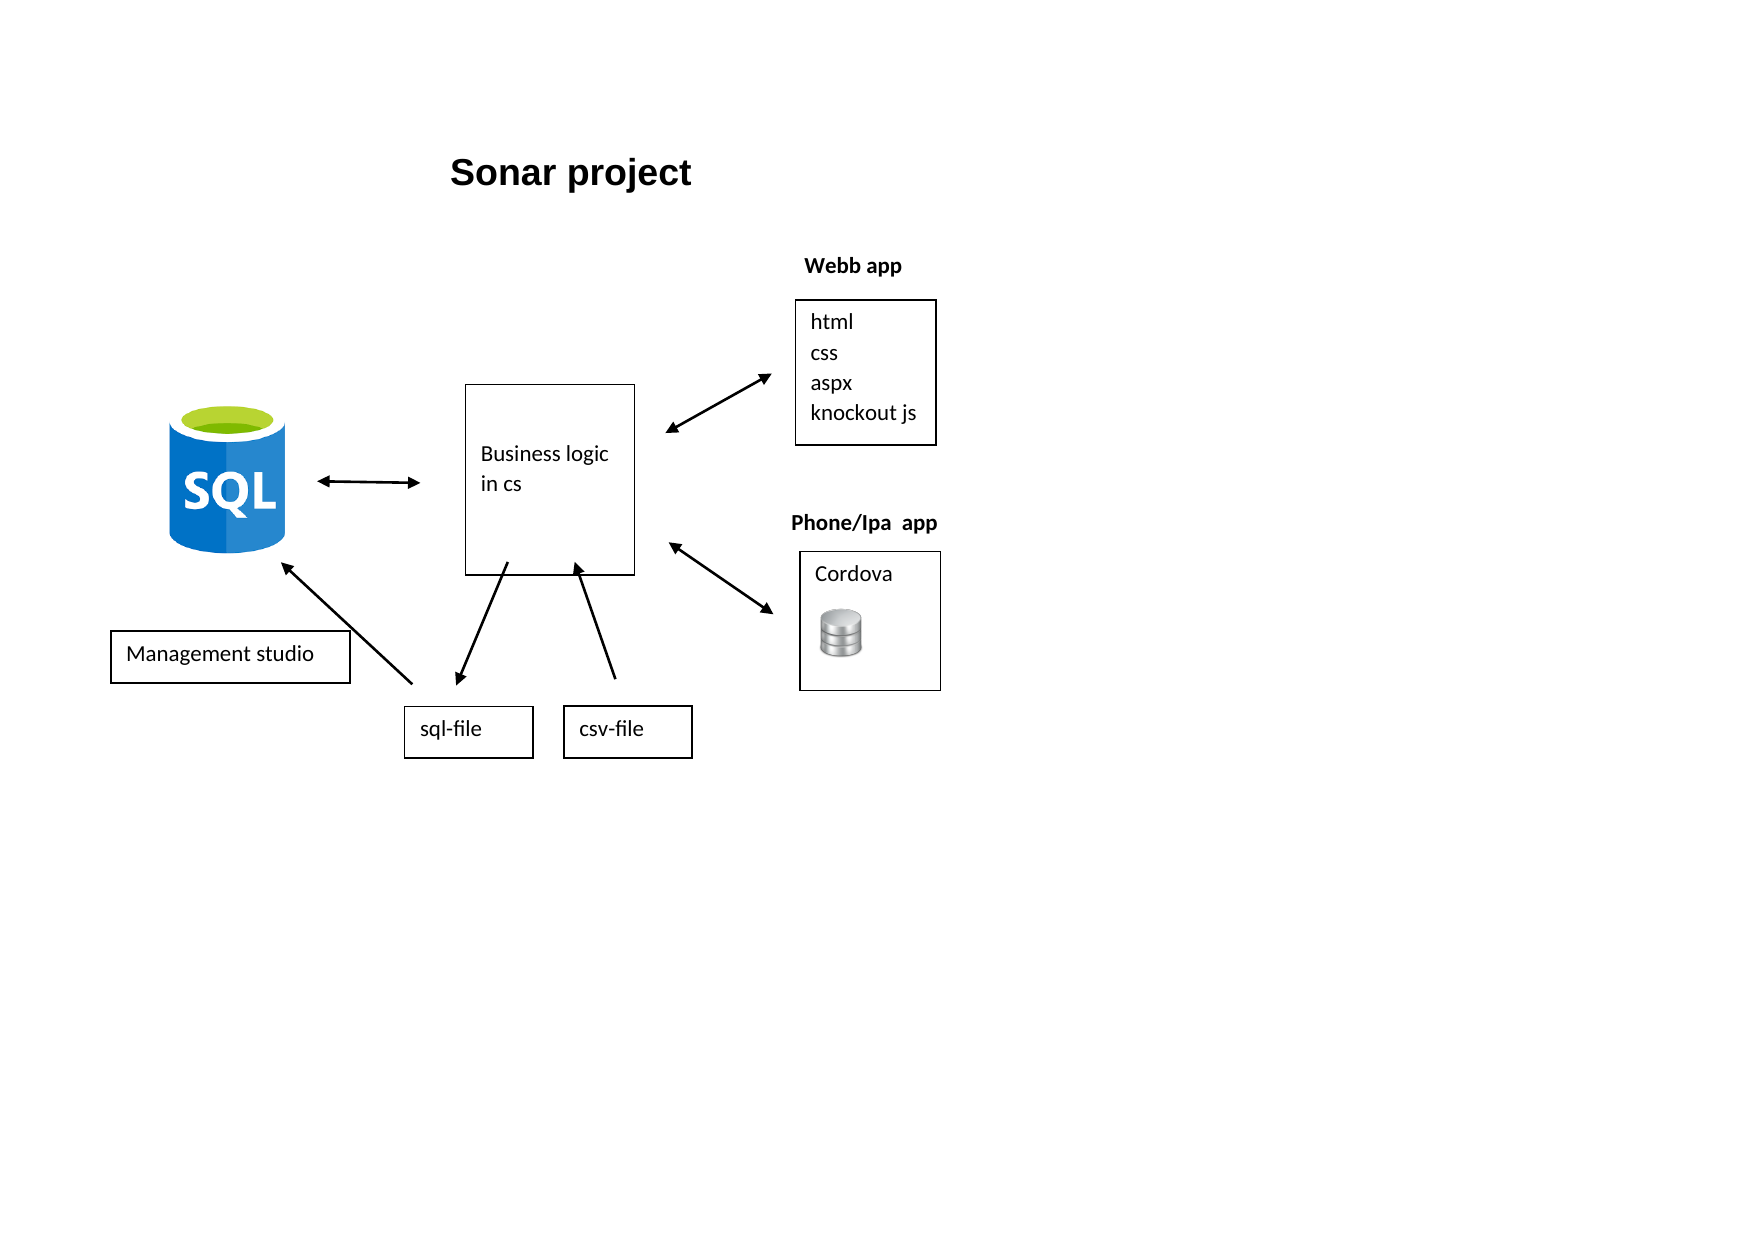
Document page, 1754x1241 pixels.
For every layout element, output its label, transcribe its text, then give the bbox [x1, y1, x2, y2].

picture [150, 400, 304, 554]
text Sonar project [150, 150, 1604, 193]
picture [815, 606, 867, 658]
